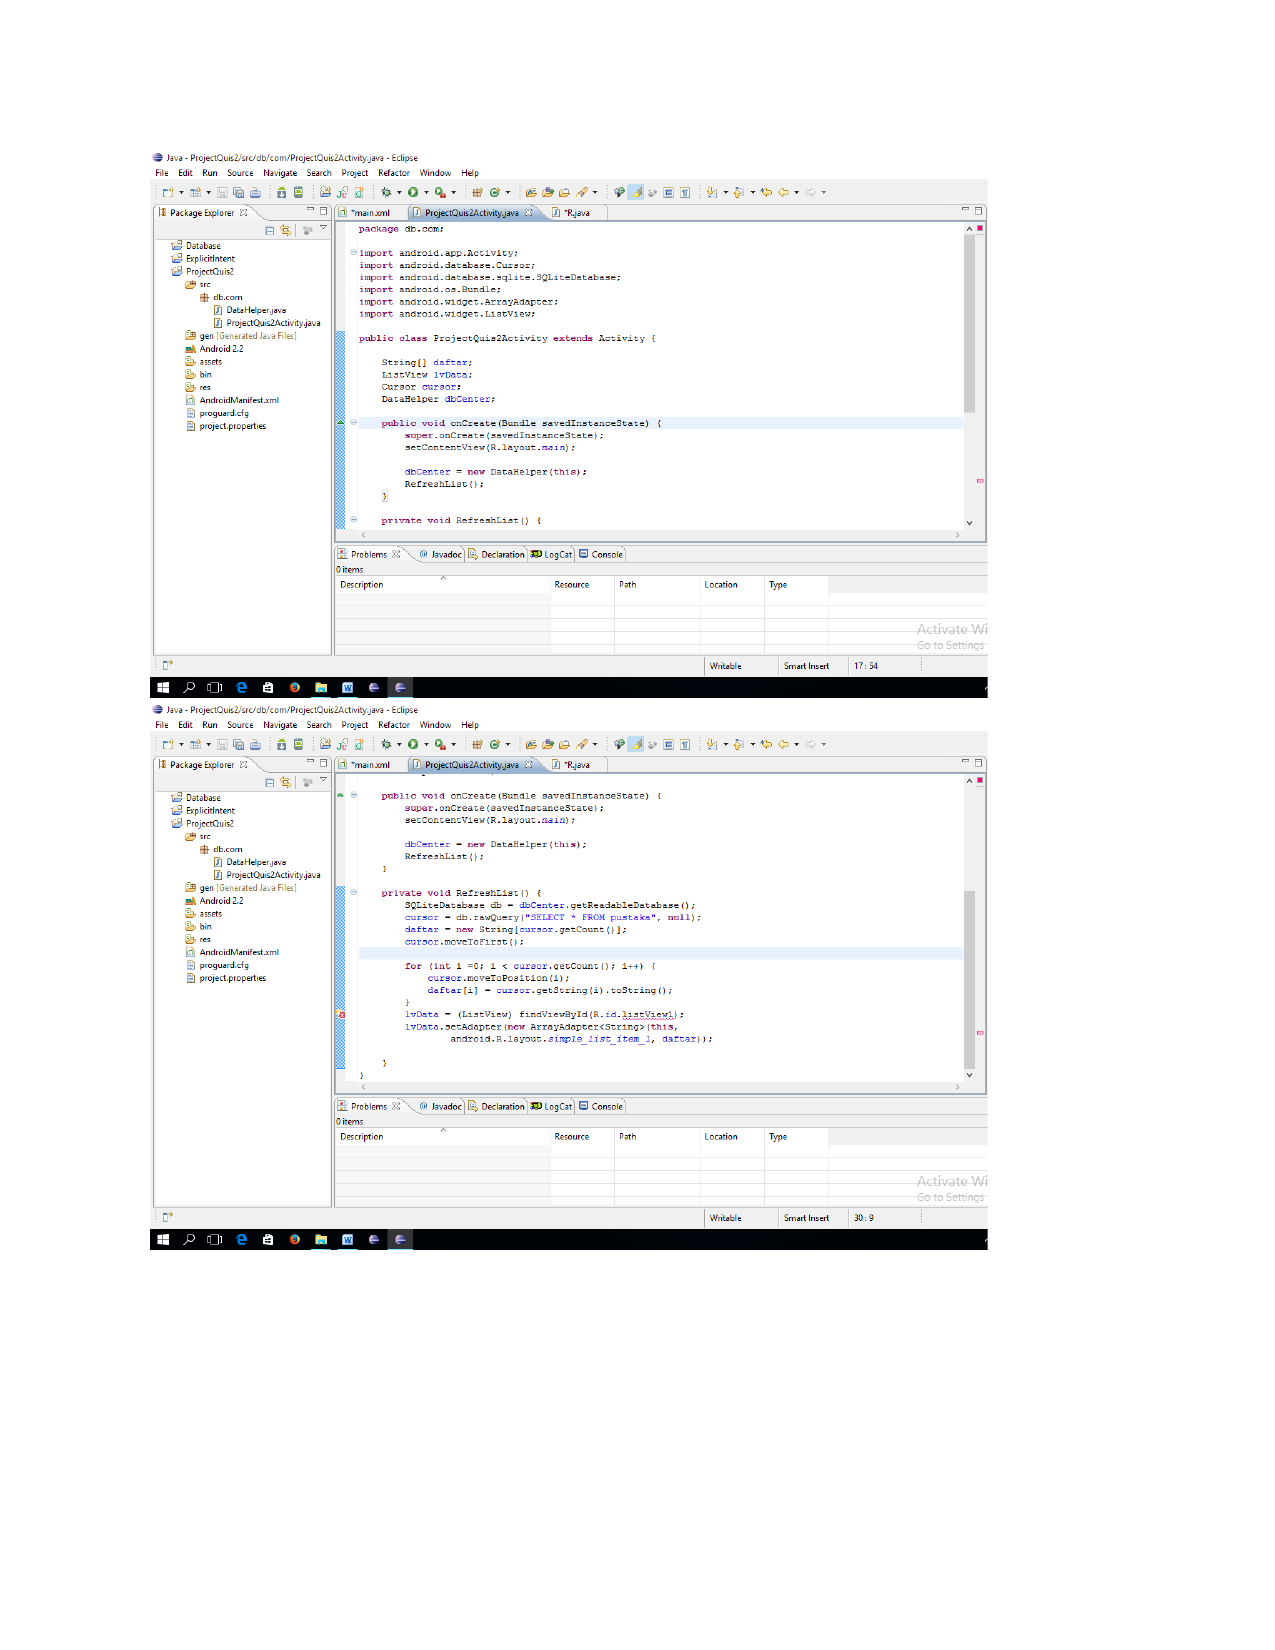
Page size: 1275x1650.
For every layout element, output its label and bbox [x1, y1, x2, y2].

picture [150, 150, 988, 698]
picture [150, 702, 988, 1250]
